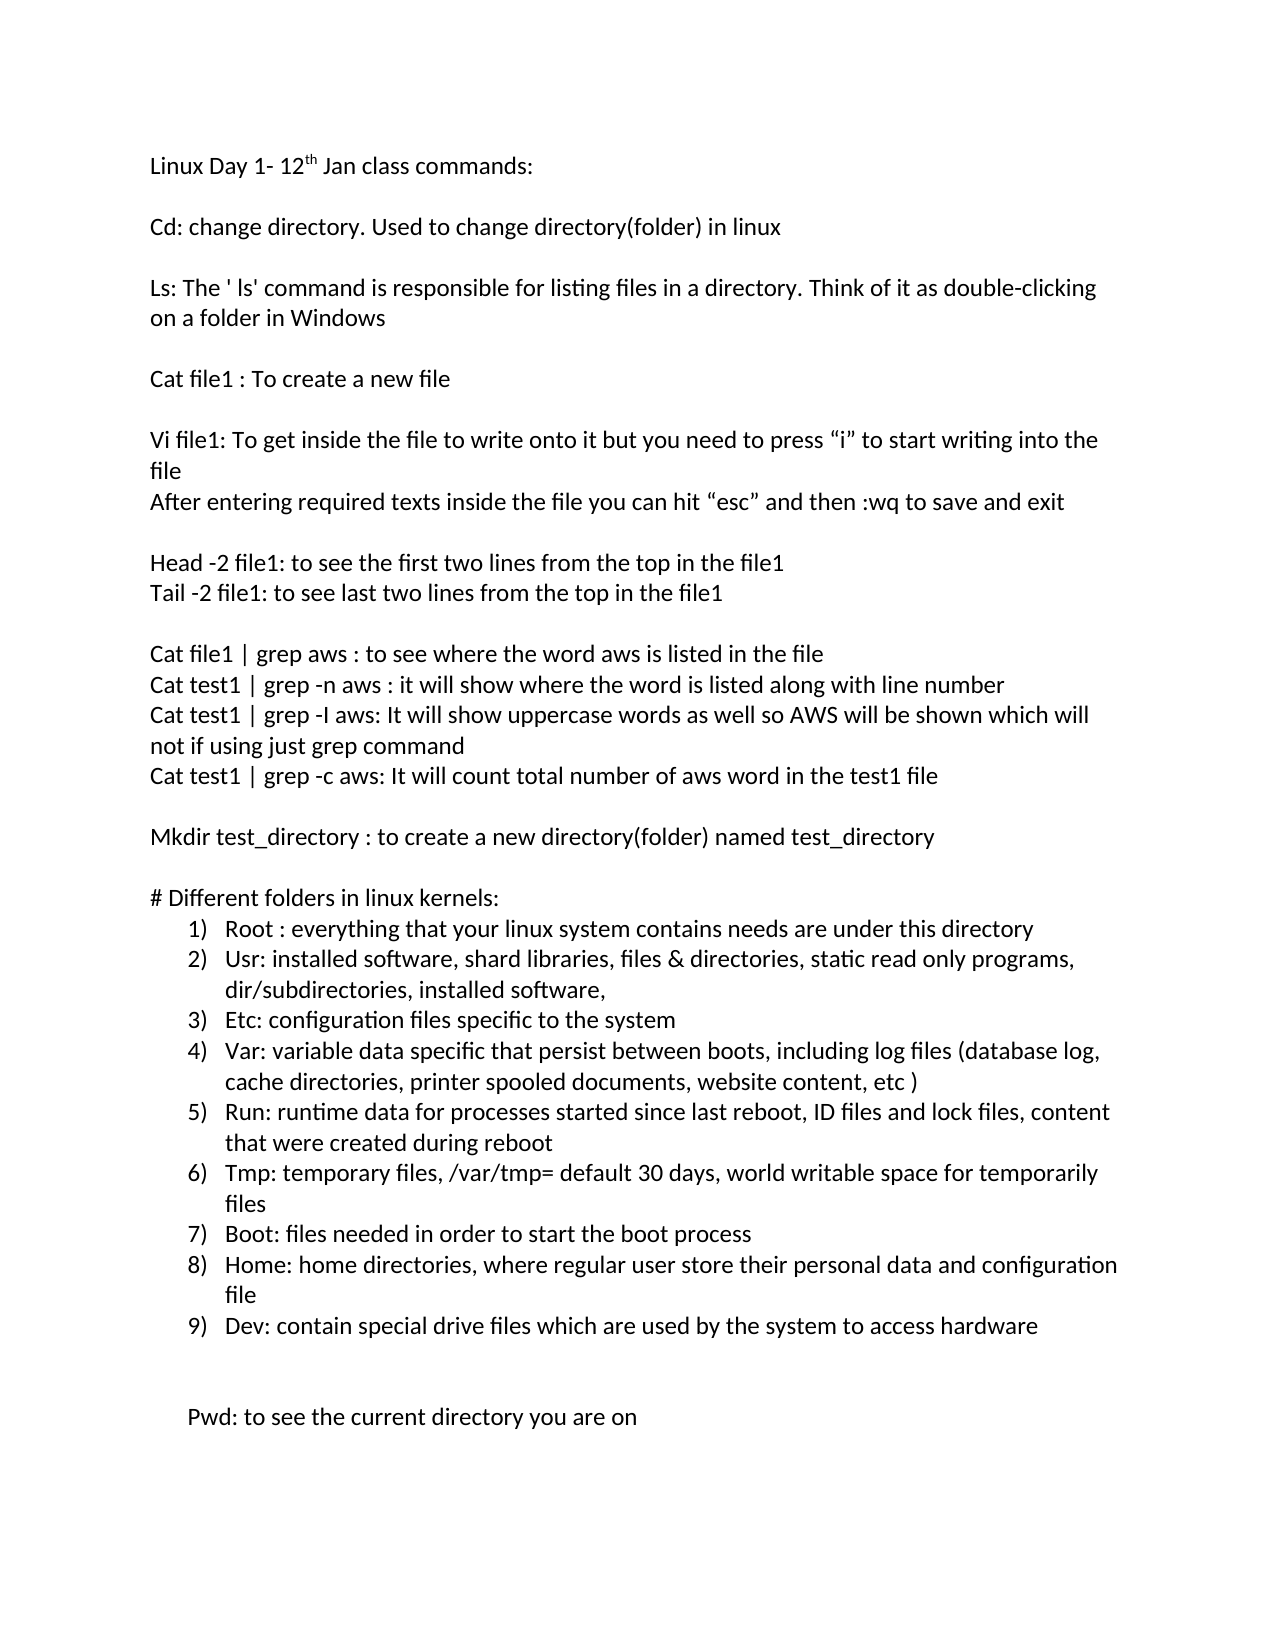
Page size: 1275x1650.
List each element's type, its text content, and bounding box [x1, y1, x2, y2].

list Var: variable data specific that persist between boots, including log files (database log, cache directories, printer spooled documents, website content, etc ) [187, 1035, 1125, 1096]
list Root : everything that your linux system contains needs are under this directory [187, 913, 1125, 943]
text Head -2 file1: to see the first two lines from the top in the file1 [150, 547, 1125, 577]
text Cat test1 | grep -c aws: It will count total number of aws word in the test1 file [150, 760, 1125, 791]
text # Different folders in linux kernels: [150, 882, 1125, 913]
list Run: runtime data for processes started since last reboot, ID files and lock files, content that were created during reboot [187, 1096, 1125, 1157]
list Usr: installed software, shard libraries, files & directories, static read only programs, dir/subdirectories, installed software, [187, 943, 1125, 1004]
text Cd: change directory. Used to change directory(folder) in linux [150, 211, 1125, 242]
text Cat test1 | grep -I aws: It will show uppercase words as well so AWS will be shown which will not if using just grep command [150, 699, 1125, 760]
text Cat file1 : To create a new file [150, 364, 1125, 394]
text Mkdir test_directory : to create a new directory(folder) named test_directory [150, 821, 1125, 852]
list Home: home directories, where regular user store their personal data and configuration file [187, 1249, 1125, 1310]
list Dev: contain special drive files which are used by the system to access hardware [187, 1310, 1125, 1340]
text Cat file1 | grep aws : to see where the word aws is listed in the file [150, 638, 1125, 669]
list Etc: configuration files specific to the system [187, 1004, 1125, 1035]
text Tail -2 file1: to see last two lines from the top in the file1 [150, 577, 1125, 608]
text Vi file1: To get inside the file to write onto it but you need to press “i” to start writing into the file [150, 425, 1125, 486]
text Ls: The ' ls' command is responsible for listing files in a directory. Think of it as double-clicking on a folder in Windows [150, 272, 1125, 333]
text Pwd: to see the current directory you are on [187, 1401, 1125, 1432]
list Boot: files needed in order to start the boot process [187, 1218, 1125, 1249]
text Linux Day 1- 12th Jan class commands: [150, 150, 1125, 181]
list Tmp: temporary files, /var/tmp= default 30 days, world writable space for temporarily files [187, 1157, 1125, 1218]
text After entering required texts inside the file you can hit “esc” and then :wq to save and exit [150, 486, 1125, 516]
text Cat test1 | grep -n aws : it will show where the word is listed along with line number [150, 669, 1125, 699]
